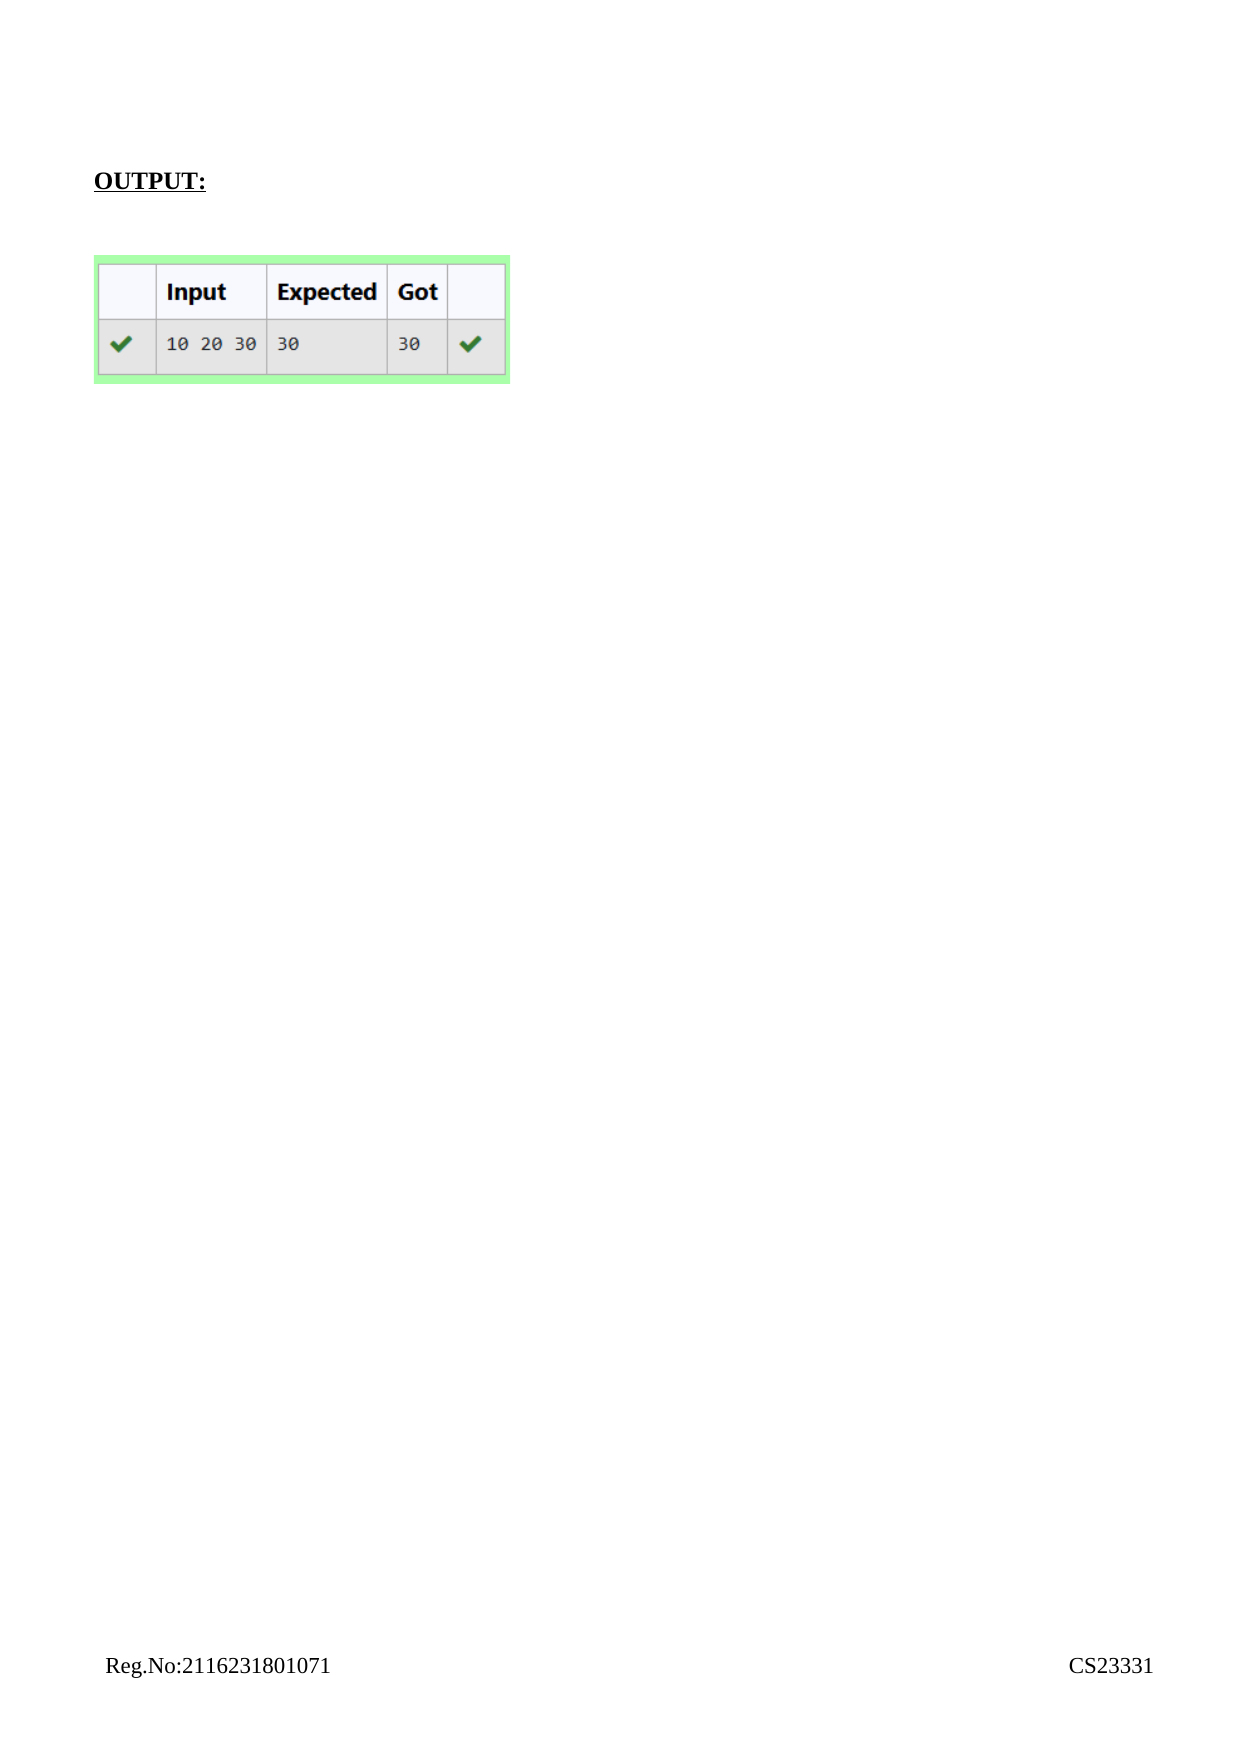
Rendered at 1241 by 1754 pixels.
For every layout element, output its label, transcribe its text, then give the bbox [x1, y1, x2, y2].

picture [93, 255, 511, 384]
text OUTPUT: [94, 166, 1155, 194]
